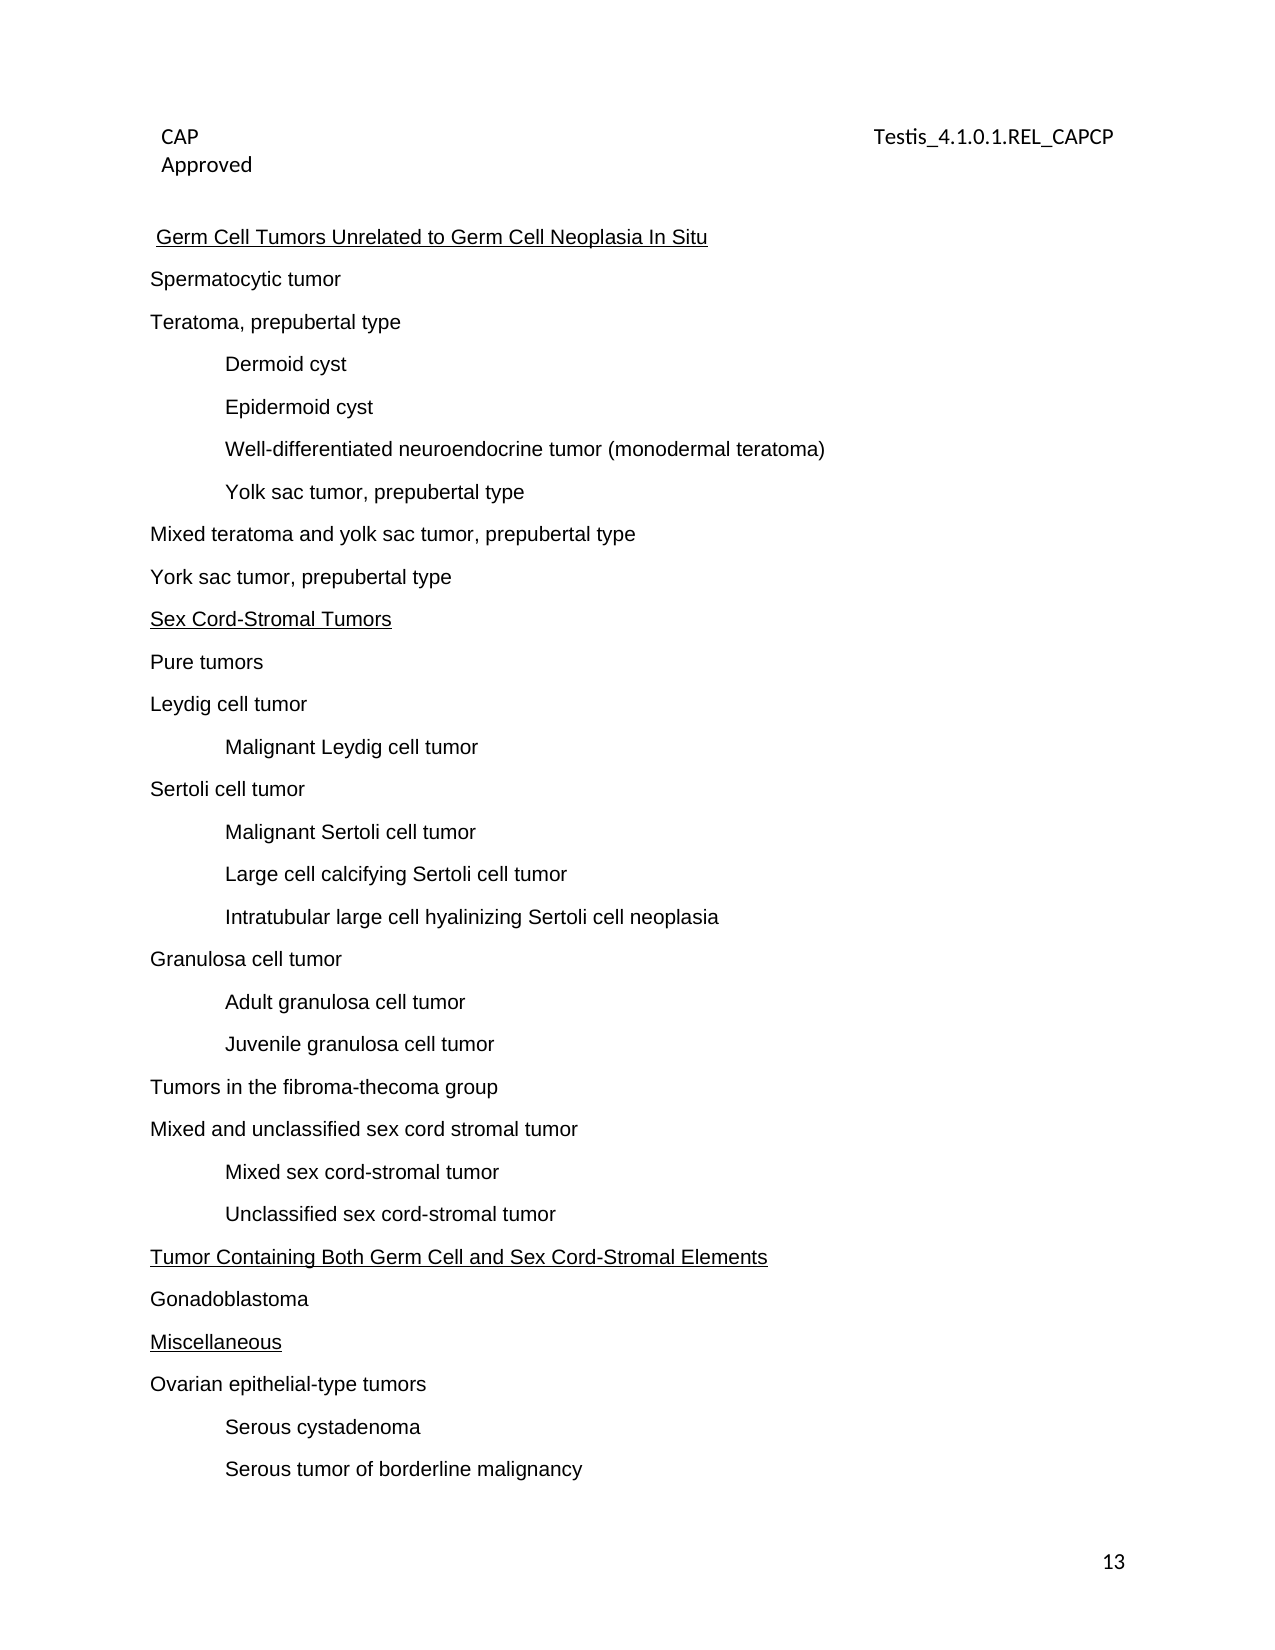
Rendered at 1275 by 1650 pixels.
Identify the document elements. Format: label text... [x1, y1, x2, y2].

text Yolk sac tumor, prepubertal type [150, 480, 1125, 504]
text Well-differentiated neuroendocrine tumor (monodermal teratoma) [150, 437, 1125, 461]
text Dermoid cyst [150, 352, 1125, 376]
text Unclassified sex cord-stromal tumor [150, 1202, 1125, 1226]
text Juvenile granulosa cell tumor [150, 1032, 1125, 1056]
text Serous tumor of borderline malignancy [150, 1457, 1125, 1481]
text Epidermoid cyst [150, 395, 1125, 419]
text Tumor Containing Both Germ Cell and Sex Cord-Stromal Elements [150, 1245, 1125, 1269]
text Adult granulosa cell tumor [150, 990, 1125, 1014]
text Sex Cord-Stromal Tumors [150, 607, 1125, 631]
text Mixed sex cord-stromal tumor [150, 1160, 1125, 1184]
text Mixed teratoma and yolk sac tumor, prepubertal type [150, 522, 1125, 546]
text Tumors in the fibroma-thecoma group [150, 1075, 1125, 1099]
text Granulosa cell tumor [150, 947, 1125, 971]
text Pure tumors [150, 650, 1125, 674]
text Sertoli cell tumor [150, 777, 1125, 801]
text Miscellaneous [150, 1330, 1125, 1354]
text Ovarian epithelial-type tumors [150, 1372, 1125, 1396]
text Spermatocytic tumor [150, 267, 1125, 291]
text York sac tumor, prepubertal type [150, 565, 1125, 589]
text Large cell calcifying Sertoli cell tumor [150, 862, 1125, 886]
text Mixed and unclassified sex cord stromal tumor [150, 1117, 1125, 1141]
text Intratubular large cell hyalinizing Sertoli cell neoplasia [150, 905, 1125, 929]
text Leydig cell tumor [150, 692, 1125, 716]
text Malignant Sertoli cell tumor [150, 820, 1125, 844]
text Teratoma, prepubertal type [150, 310, 1125, 334]
text Gonadoblastoma [150, 1287, 1125, 1311]
text Malignant Leydig cell tumor [150, 735, 1125, 759]
text Germ Cell Tumors Unrelated to Germ Cell Neoplasia In Situ [150, 225, 1125, 249]
text Serous cystadenoma [150, 1415, 1125, 1439]
